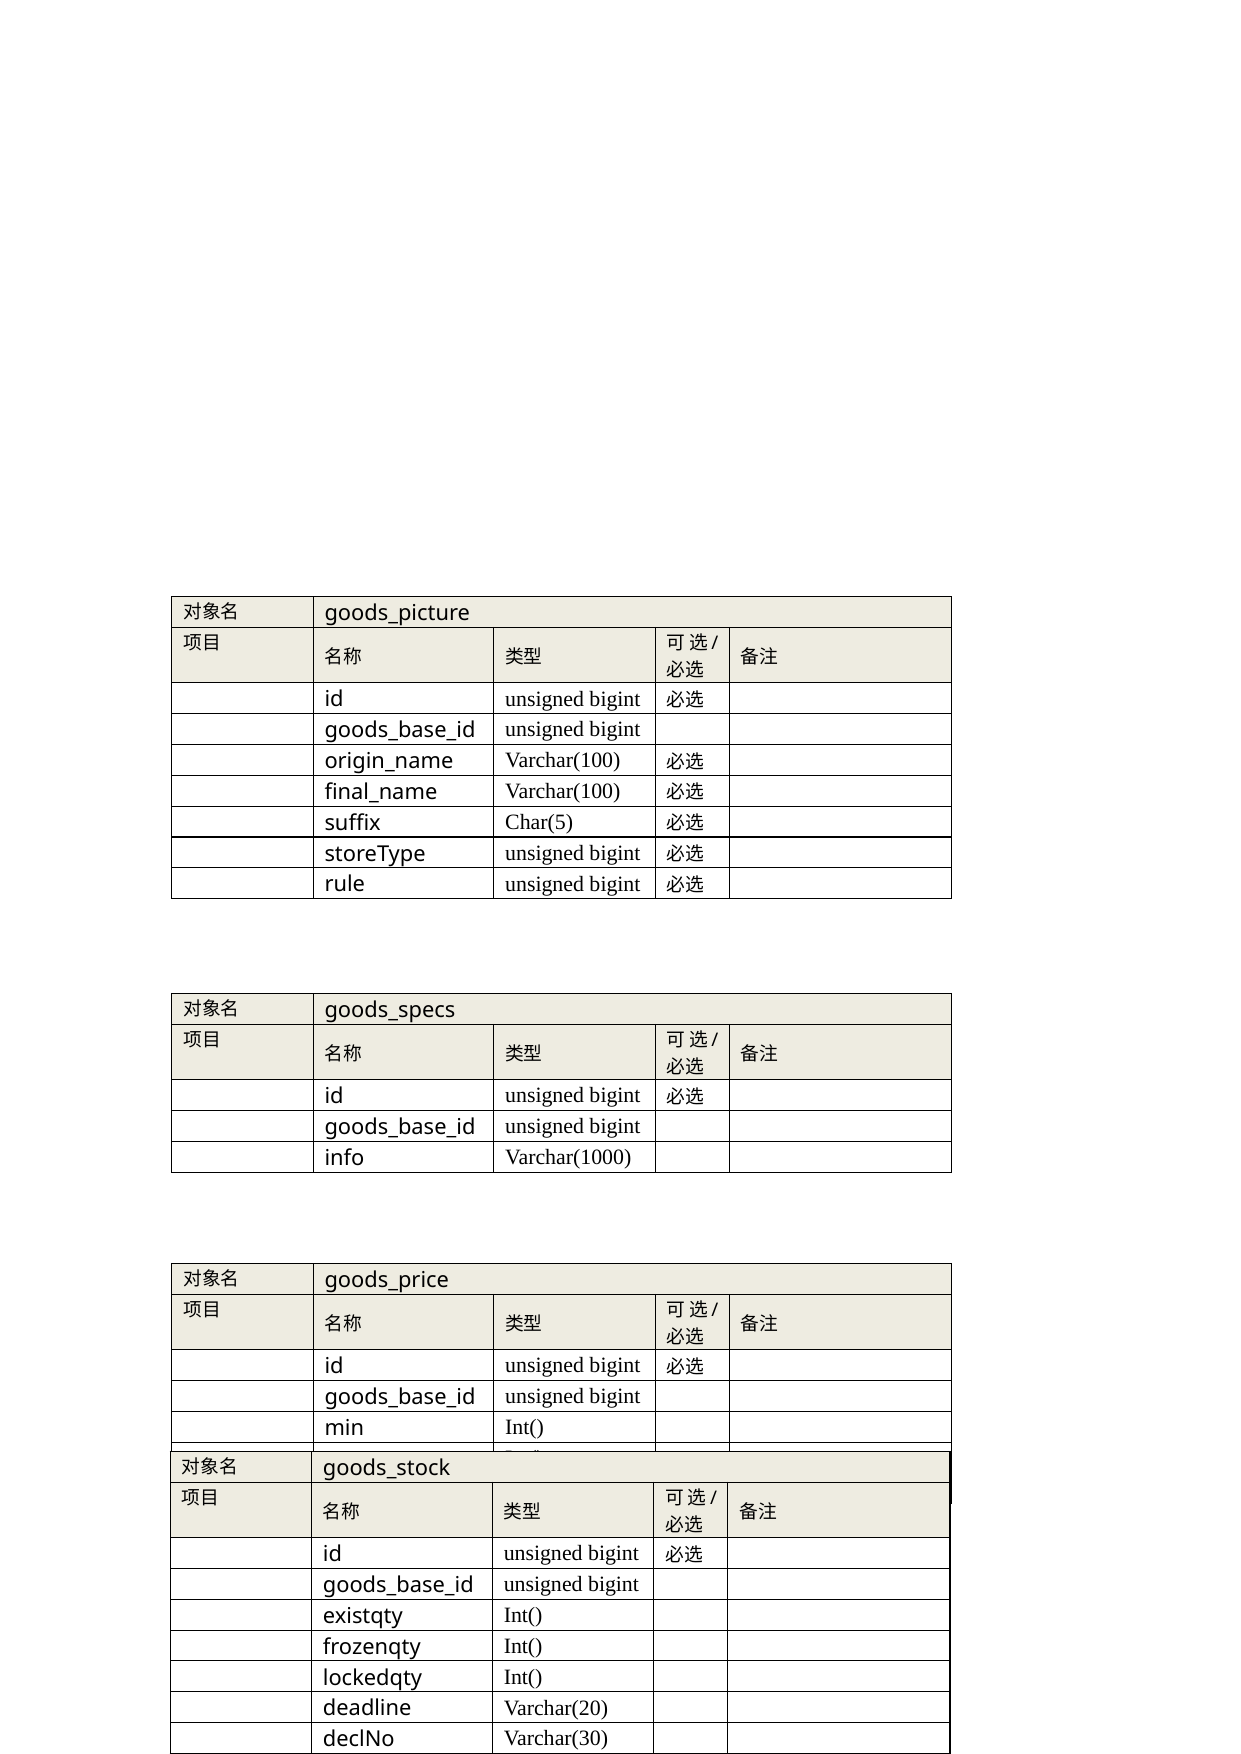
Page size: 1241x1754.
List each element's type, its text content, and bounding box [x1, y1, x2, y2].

table_cell [656, 714, 729, 744]
table_cell 项目 [172, 628, 313, 682]
table_cell declNo [312, 1723, 492, 1753]
table_cell [730, 776, 951, 806]
table_cell [656, 1381, 729, 1411]
table_cell [730, 868, 951, 898]
table_cell id [314, 1080, 493, 1110]
table_cell 备注 [730, 628, 951, 682]
table_cell 类型 [494, 628, 655, 682]
table_cell [172, 868, 313, 898]
table_cell 项目 [172, 1295, 313, 1349]
table_cell [172, 1111, 313, 1141]
table_cell [654, 1723, 727, 1753]
table_cell [172, 1381, 313, 1411]
table_cell [728, 1538, 949, 1568]
table_cell unsigned bigint [494, 868, 655, 898]
table_cell 类型 [493, 1483, 653, 1537]
table_cell 备注 [728, 1483, 949, 1537]
table_cell [656, 1111, 729, 1141]
table_cell [728, 1723, 949, 1753]
table_cell unsigned bigint [494, 714, 655, 744]
table_cell 必选 [656, 807, 729, 836]
table_cell origin_name [314, 745, 493, 775]
table_cell unsigned bigint [493, 1538, 653, 1568]
table_cell deadline [312, 1692, 492, 1722]
table_cell [728, 1661, 949, 1691]
table_cell 必选 [656, 868, 729, 898]
table_cell [171, 1538, 311, 1568]
table_cell [171, 1600, 311, 1629]
table_cell [172, 807, 313, 836]
table_cell [730, 838, 951, 867]
table_cell 必选 [656, 1350, 729, 1380]
table_cell info [314, 1142, 493, 1172]
table_cell 必选 [654, 1538, 727, 1568]
table_cell Varchar(100) [494, 776, 655, 806]
table_cell Int() [493, 1600, 653, 1629]
table_cell [730, 807, 951, 836]
table_cell [730, 1080, 951, 1110]
table_cell Varchar(100) [494, 745, 655, 775]
table_header 对象名 [172, 994, 313, 1024]
table_cell final_name [314, 776, 493, 806]
table_cell [172, 838, 313, 867]
table_cell [728, 1631, 949, 1660]
table_cell [654, 1692, 727, 1722]
table_cell id [314, 1350, 493, 1380]
table_cell Int() [493, 1661, 653, 1691]
table_cell [172, 683, 313, 713]
table_cell Int() [493, 1631, 653, 1660]
table_cell [171, 1631, 311, 1660]
table_cell 可选/必选 [654, 1483, 727, 1537]
table_cell 必选 [656, 1080, 729, 1110]
table_cell [654, 1600, 727, 1629]
table_cell 备注 [730, 1025, 951, 1079]
table_cell 必选 [656, 683, 729, 713]
table_header 对象名 [172, 1264, 313, 1294]
table_cell 必选 [656, 838, 729, 867]
table_cell unsigned bigint [494, 1111, 655, 1141]
table_cell [172, 1350, 313, 1380]
table_cell 必选 [656, 745, 729, 775]
table_cell [730, 1350, 951, 1380]
table_cell storeType [314, 838, 493, 867]
table_cell [654, 1569, 727, 1599]
table_cell [730, 714, 951, 744]
table_cell Varchar(30) [493, 1723, 653, 1753]
table_header goods_price [314, 1264, 951, 1294]
table_cell [730, 1142, 951, 1172]
table_cell suffix [314, 807, 493, 836]
table_cell unsigned bigint [493, 1569, 653, 1599]
table_cell min [314, 1412, 493, 1442]
table_cell goods_base_id [314, 714, 493, 744]
table_cell 类型 [494, 1025, 655, 1079]
table_cell [728, 1600, 949, 1629]
table_cell 可选/必选 [656, 628, 729, 682]
table_cell lockedqty [312, 1661, 492, 1691]
table_cell [172, 745, 313, 775]
table_cell [730, 683, 951, 713]
table_cell [728, 1569, 949, 1599]
table_cell [730, 1412, 951, 1442]
table_cell [656, 1443, 729, 1451]
table_cell frozenqty [312, 1631, 492, 1660]
table_cell [728, 1692, 949, 1722]
table_cell unsigned bigint [494, 1080, 655, 1110]
table_cell [172, 1142, 313, 1172]
table_cell [171, 1569, 311, 1599]
table_cell existqty [312, 1600, 492, 1629]
table_cell Varchar(1000) [494, 1142, 655, 1172]
table_cell id [312, 1538, 492, 1568]
table_cell [172, 714, 313, 744]
table_cell 类型 [494, 1295, 655, 1349]
table_cell [172, 776, 313, 806]
table_cell id [314, 683, 493, 713]
table_cell [730, 1111, 951, 1141]
table_cell [730, 745, 951, 775]
table_cell [171, 1723, 311, 1753]
table_cell unsigned bigint [494, 683, 655, 713]
table_cell 项目 [171, 1483, 311, 1537]
table_cell [172, 1412, 313, 1442]
table_header 对象名 [172, 597, 313, 627]
table_cell 名称 [314, 628, 493, 682]
table_cell unsigned bigint [494, 1350, 655, 1380]
table_header goods_stock [312, 1452, 949, 1482]
table_cell [654, 1631, 727, 1660]
table_cell [730, 1443, 951, 1451]
table_cell [171, 1661, 311, 1691]
table_cell [172, 1080, 313, 1110]
table_cell Int() [494, 1412, 655, 1442]
table_cell 备注 [730, 1295, 951, 1349]
table_cell [654, 1661, 727, 1691]
table_cell rule [314, 868, 493, 898]
table_cell goods_base_id [312, 1569, 492, 1599]
table_cell goods_base_id [314, 1111, 493, 1141]
table_cell Char(5) [494, 807, 655, 836]
table_cell unsigned bigint [494, 838, 655, 867]
table_cell unsigned bigint [494, 1381, 655, 1411]
table_cell 项目 [172, 1025, 313, 1079]
table_cell [172, 1443, 313, 1451]
table_cell goods_base_id [314, 1381, 493, 1411]
table_cell 可选/必选 [656, 1295, 729, 1349]
table_cell 可选/必选 [656, 1025, 729, 1079]
table_cell 名称 [312, 1483, 492, 1537]
table_cell 名称 [314, 1025, 493, 1079]
table_header goods_picture [314, 597, 951, 627]
table_cell [656, 1142, 729, 1172]
table_cell [656, 1412, 729, 1442]
table_cell 名称 [314, 1295, 493, 1349]
table_cell 必选 [656, 776, 729, 806]
table_header goods_specs [314, 994, 951, 1024]
table_cell [171, 1692, 311, 1722]
table_cell [730, 1381, 951, 1411]
table_cell Varchar(20) [493, 1692, 653, 1722]
table_header 对象名 [171, 1452, 311, 1482]
